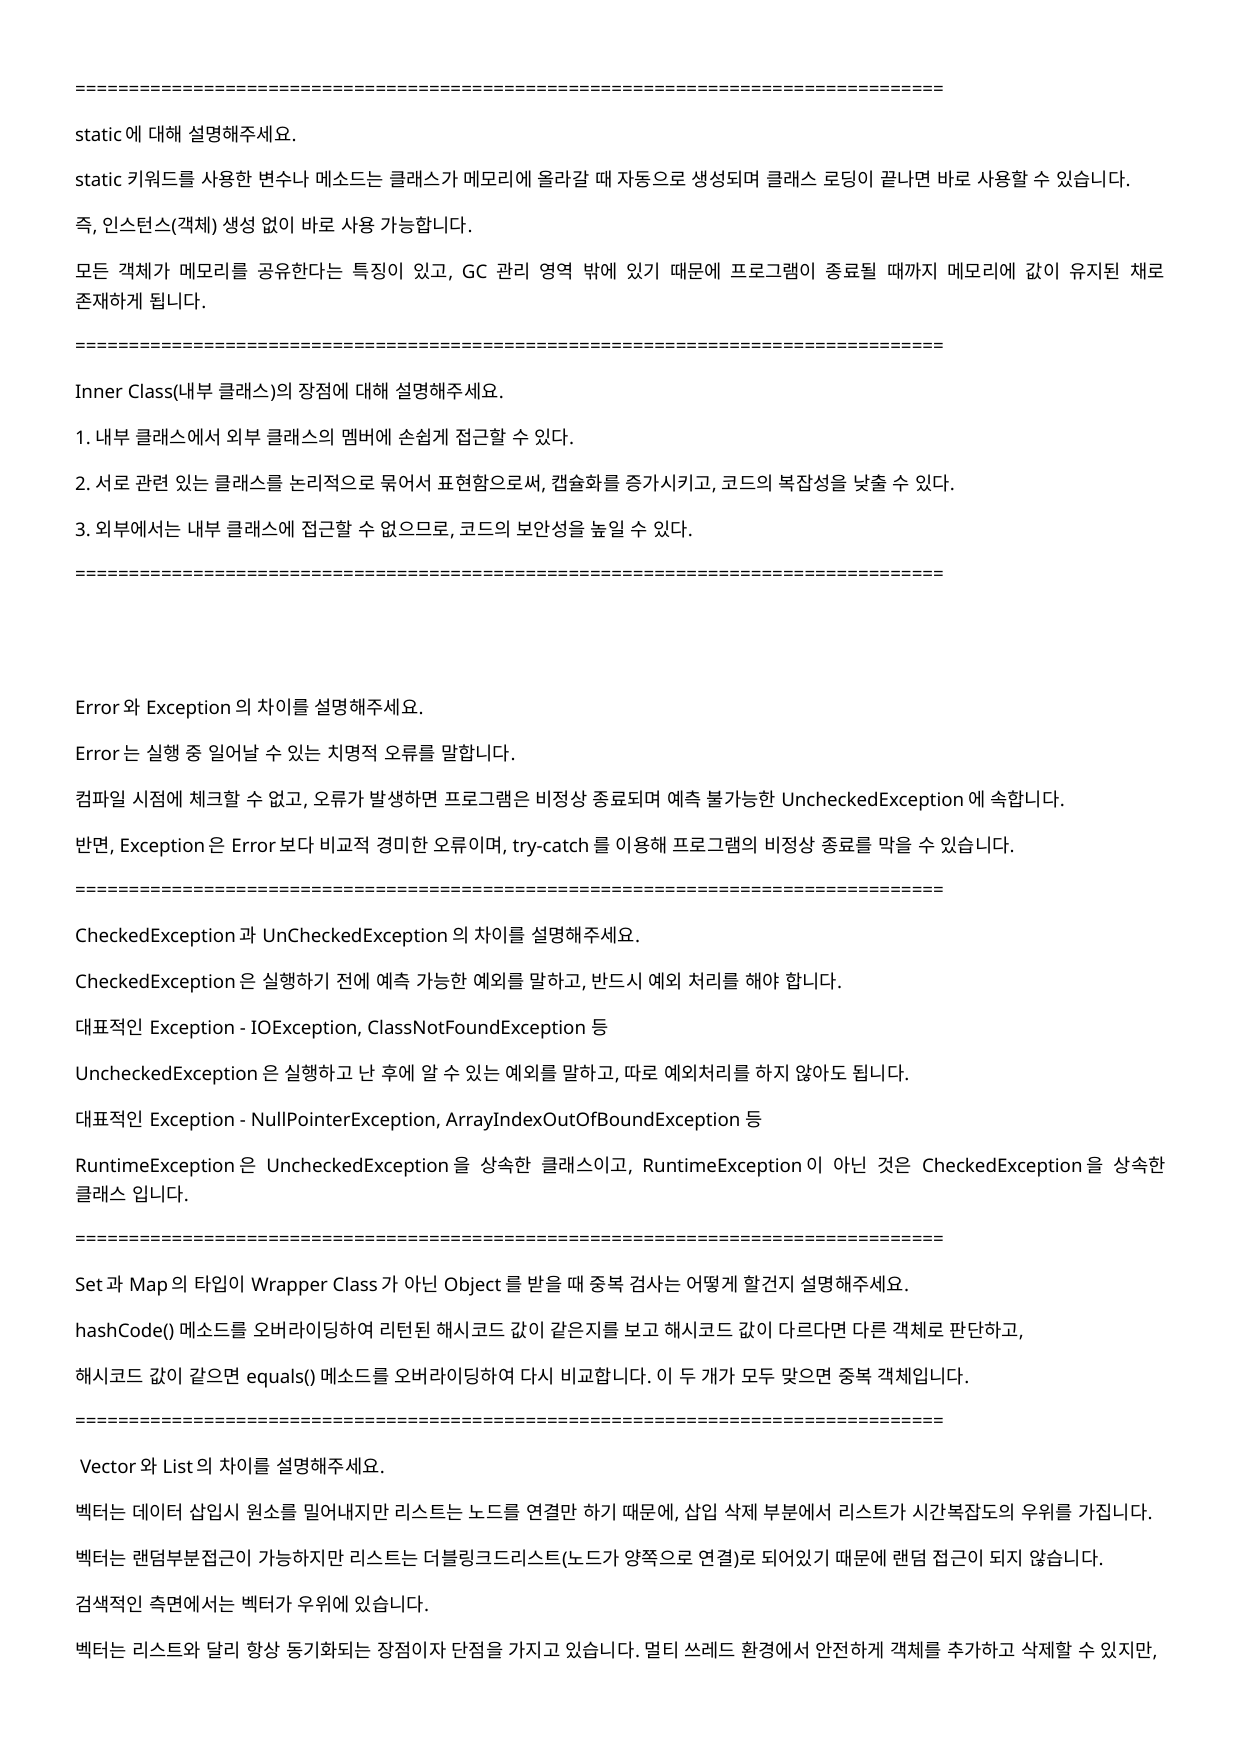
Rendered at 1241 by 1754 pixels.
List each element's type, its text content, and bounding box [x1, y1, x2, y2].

text 모든 객체가 메모리를 공유한다는 특징이 있고, GC 관리 영역 밖에 있기 때문에 프로그램이 종료될 때까지 메모리에 값이 유지된 채로 존재하게 됩니다. [75, 257, 1165, 313]
text Vector와 List의 차이를 설명해주세요. [75, 1452, 1165, 1479]
text 벡터는 데이터 삽입시 원소를 밀어내지만 리스트는 노드를 연결만 하기 때문에, 삽입 삭제 부분에서 리스트가 시간복잡도의 우위를 가집니다. [75, 1497, 1165, 1525]
text 대표적인 Exception - NullPointerException, ArrayIndexOutOfBoundException 등 [75, 1104, 1165, 1131]
text static 키워드를 사용한 변수나 메소드는 클래스가 메모리에 올라갈 때 자동으로 생성되며 클래스 로딩이 끝나면 바로 사용할 수 있습니다. [75, 165, 1165, 192]
text Inner Class(내부 클래스)의 장점에 대해 설명해주세요. [75, 376, 1165, 403]
text ================================================================================= [75, 332, 1165, 358]
text ================================================================================= [75, 1407, 1165, 1433]
text Error와 Exception의 차이를 설명해주세요. [75, 693, 1165, 720]
text UncheckedException은 실행하고 난 후에 알 수 있는 예외를 말하고, 따로 예외처리를 하지 않아도 됩니다. [75, 1058, 1165, 1086]
text ================================================================================= [75, 560, 1165, 586]
text Error는 실행 중 일어날 수 있는 치명적 오류를 말합니다. [75, 738, 1165, 766]
text CheckedException은 실행하기 전에 예측 가능한 예외를 말하고, 반드시 예외 처리를 해야 합니다. [75, 966, 1165, 994]
text 3. 외부에서는 내부 클래스에 접근할 수 없으므로, 코드의 보안성을 높일 수 있다. [75, 514, 1165, 541]
text 즉, 인스턴스(객체) 생성 없이 바로 사용 가능합니다. [75, 211, 1165, 238]
text RuntimeException은 UncheckedException을 상속한 클래스이고, RuntimeException이 아닌 것은 CheckedException을 상속한 클래스 입니다. [75, 1150, 1165, 1207]
text static에 대해 설명해주세요. [75, 119, 1165, 146]
text 해시코드 값이 같으면 equals() 메소드를 오버라이딩하여 다시 비교합니다. 이 두 개가 모두 맞으면 중복 객체입니다. [75, 1361, 1165, 1389]
text 2. 서로 관련 있는 클래스를 논리적으로 묶어서 표현함으로써, 캡슐화를 증가시키고, 코드의 복잡성을 낮출 수 있다. [75, 468, 1165, 495]
text 컴파일 시점에 체크할 수 없고, 오류가 발생하면 프로그램은 비정상 종료되며 예측 불가능한 UncheckedException에 속합니다. [75, 784, 1165, 812]
text ================================================================================= [75, 1225, 1165, 1251]
text Set과 Map의 타입이 Wrapper Class가 아닌 Object를 받을 때 중복 검사는 어떻게 할건지 설명해주세요. [75, 1269, 1165, 1297]
text ================================================================================= [75, 876, 1165, 902]
text hashCode() 메소드를 오버라이딩하여 리턴된 해시코드 값이 같은지를 보고 해시코드 값이 다르다면 다른 객체로 판단하고, [75, 1316, 1165, 1343]
text 1. 내부 클래스에서 외부 클래스의 멤버에 손쉽게 접근할 수 있다. [75, 422, 1165, 449]
text CheckedException과 UnCheckedException의 차이를 설명해주세요. [75, 921, 1165, 948]
text 검색적인 측면에서는 벡터가 우위에 있습니다. [75, 1589, 1165, 1617]
text 벡터는 리스트와 달리 항상 동기화되는 장점이자 단점을 가지고 있습니다. 멀티 쓰레드 환경에서 안전하게 객체를 추가하고 삭제할 수 있지만, [75, 1635, 1165, 1662]
text 벡터는 랜덤부분접근이 가능하지만 리스트는 더블링크드리스트(노드가 양쪽으로 연결)로 되어있기 때문에 랜덤 접근이 되지 않습니다. [75, 1543, 1165, 1571]
text 반면, Exception은 Error보다 비교적 경미한 오류이며, try-catch를 이용해 프로그램의 비정상 종료를 막을 수 있습니다. [75, 830, 1165, 858]
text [75, 75, 1165, 101]
text 대표적인 Exception - IOException, ClassNotFoundException 등 [75, 1012, 1165, 1039]
